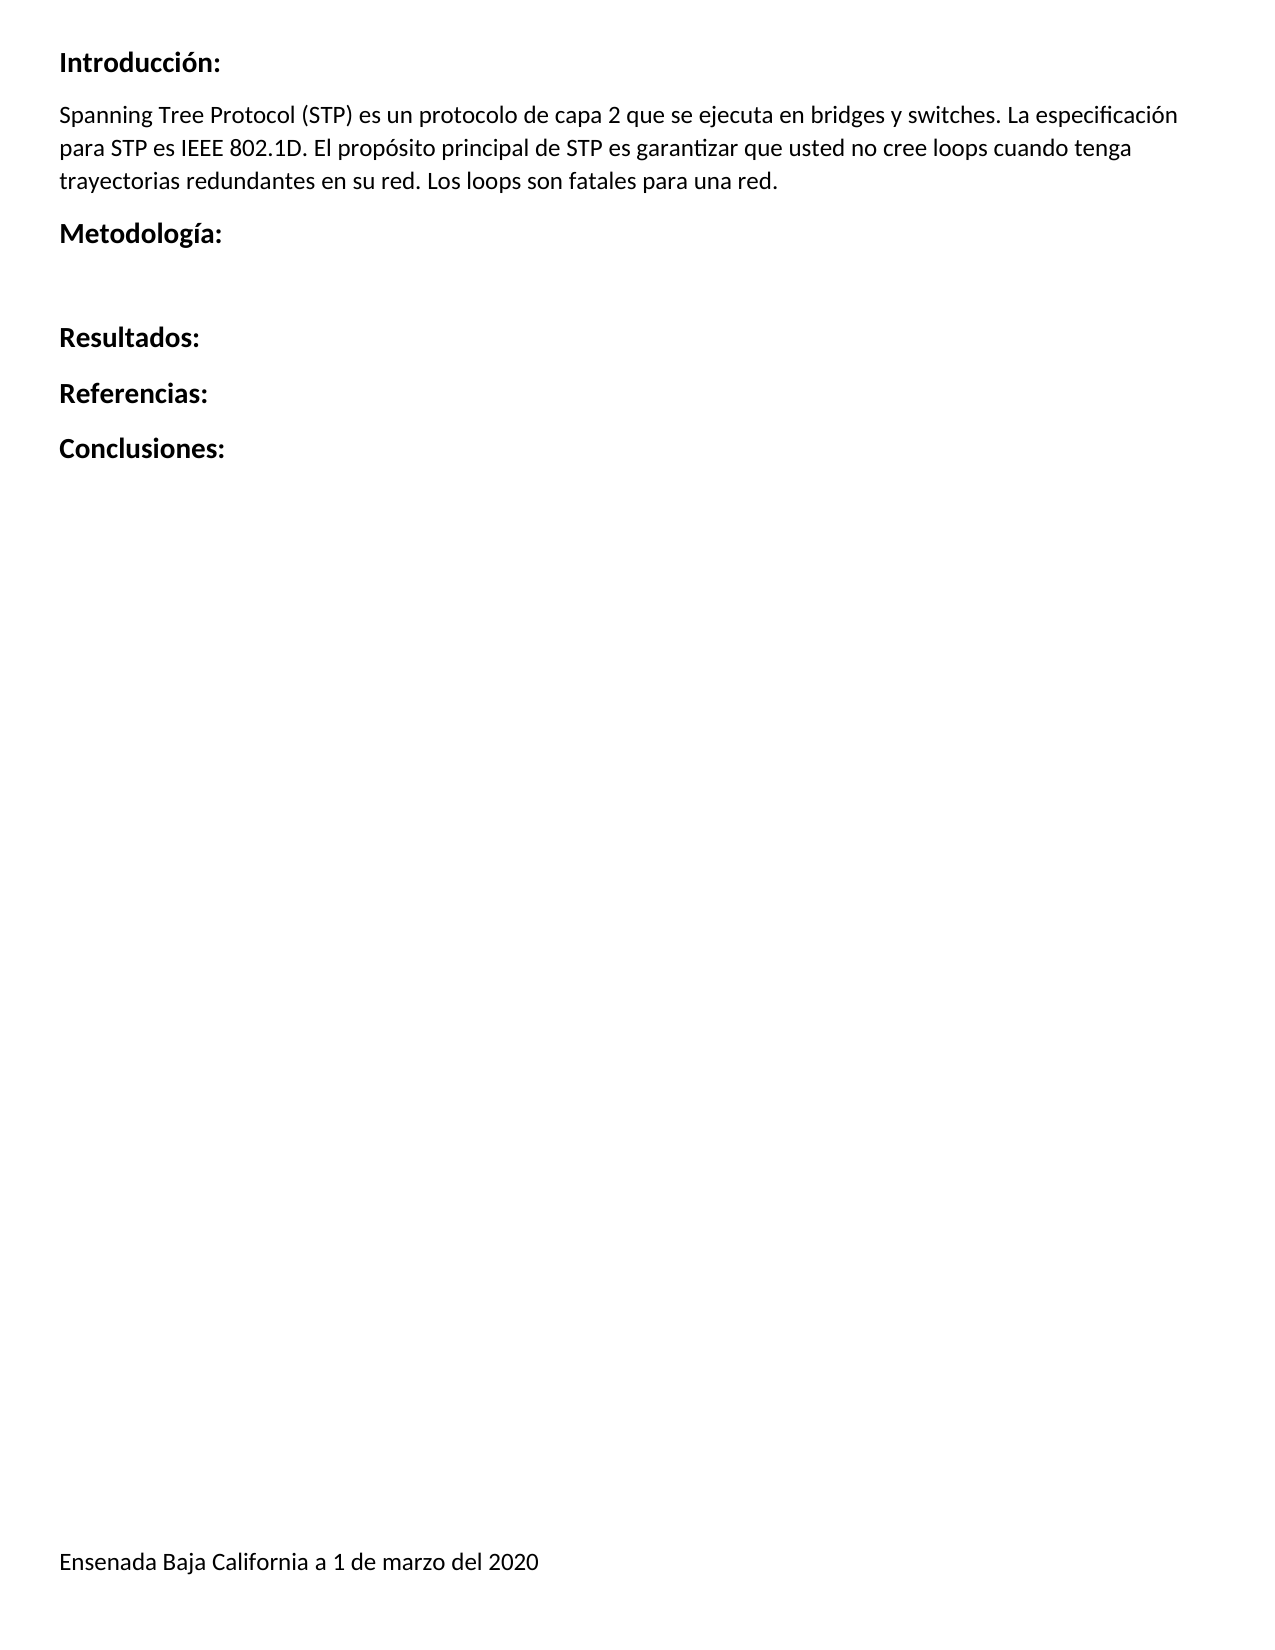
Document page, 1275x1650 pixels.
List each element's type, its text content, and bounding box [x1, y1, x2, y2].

text Resultados: [59, 319, 1226, 355]
text Referencias: [59, 375, 1226, 410]
text Spanning Tree Protocol (STP) es un protocolo de capa 2 que se ejecuta en bridges y switches. La especificación para STP es IEEE 802.1D. El propósito principal de STP es garantizar que usted no cree loops cuando tenga trayectorias redundantes en su red. Los loops son fatales para una red. [59, 99, 1226, 196]
text Introducción: [59, 44, 1226, 80]
text Metodología: [59, 215, 1226, 251]
text Conclusiones: [59, 430, 1226, 465]
